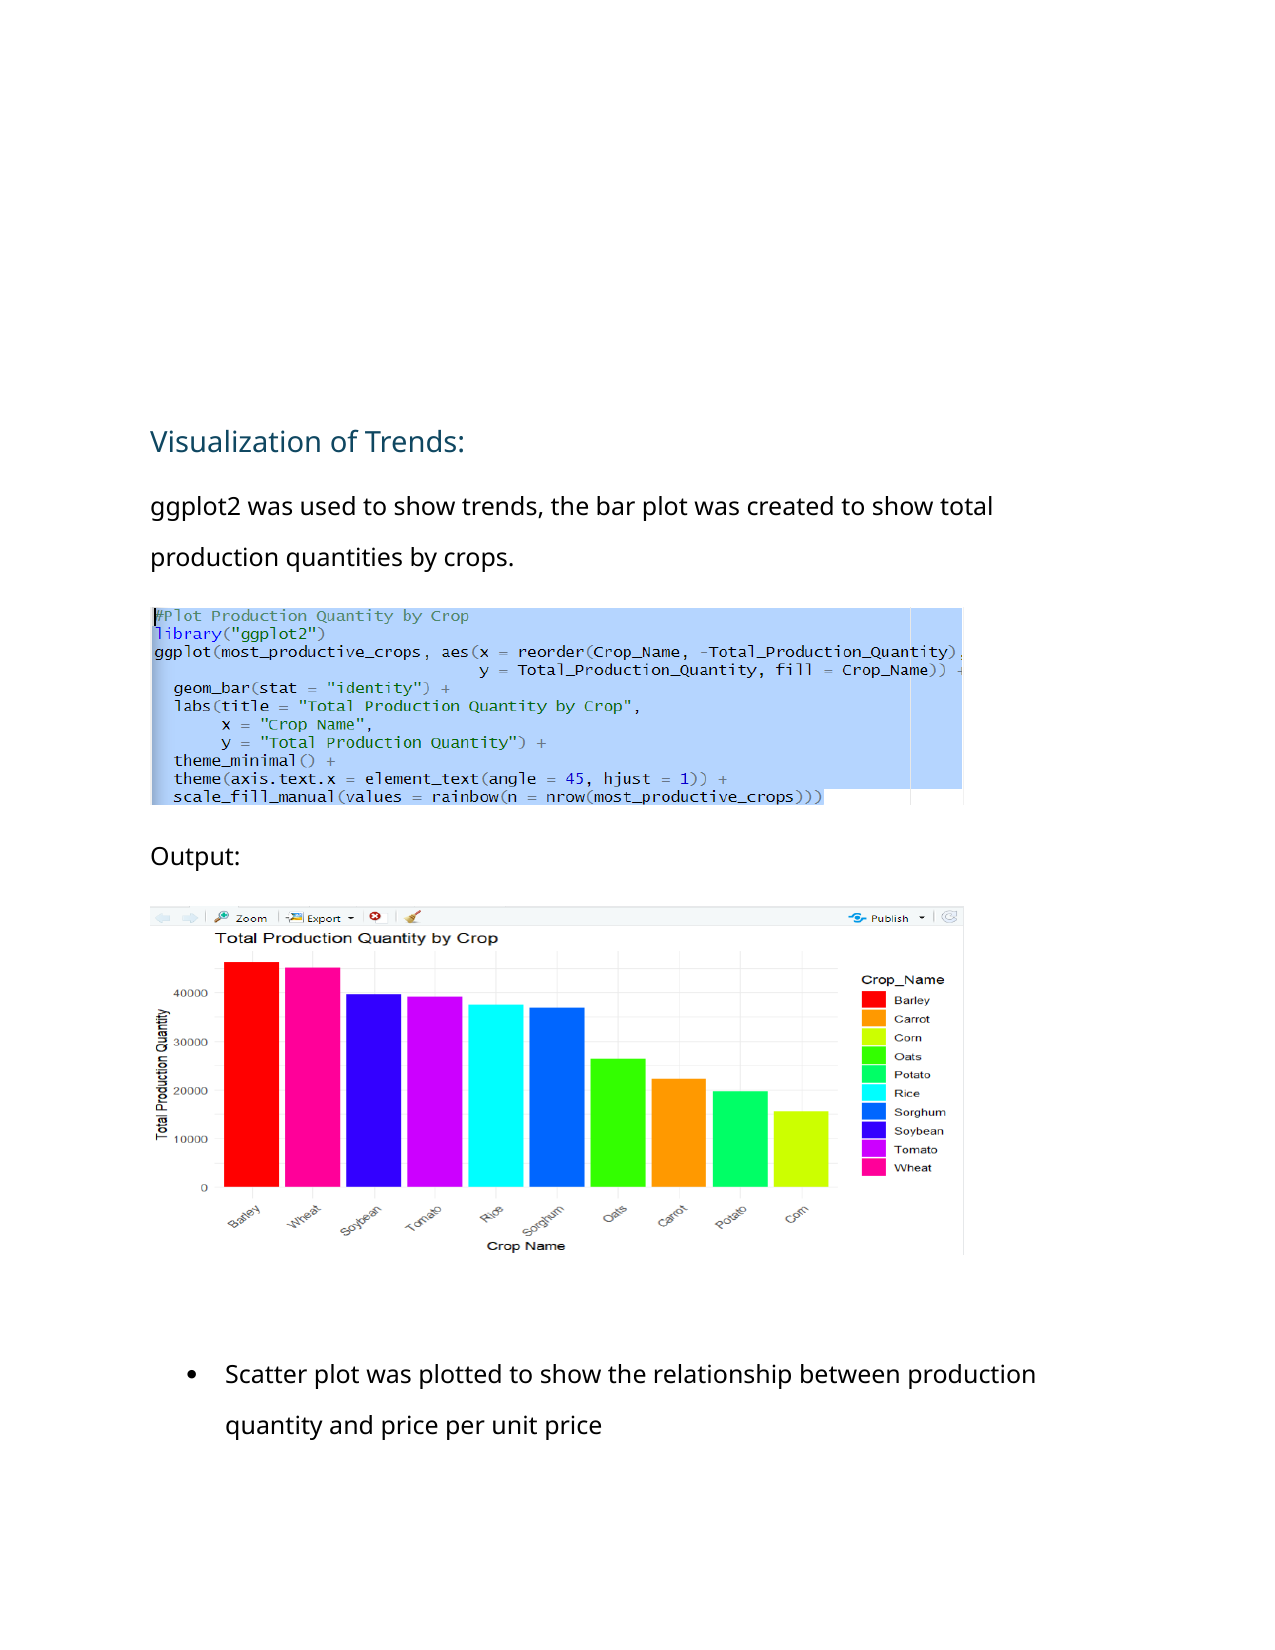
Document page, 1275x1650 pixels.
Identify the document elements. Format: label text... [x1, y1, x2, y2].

text ggplot2 was used to show trends, the bar plot was created to show total production quantities by crops. [150, 489, 1125, 574]
picture [150, 607, 964, 805]
subtitle Visualization of Trends: [150, 421, 1125, 461]
picture [150, 906, 964, 1255]
list Scatter plot was plotted to show the relationship between production quantity and price per unit price [187, 1356, 1125, 1441]
text Output: [150, 838, 1125, 873]
